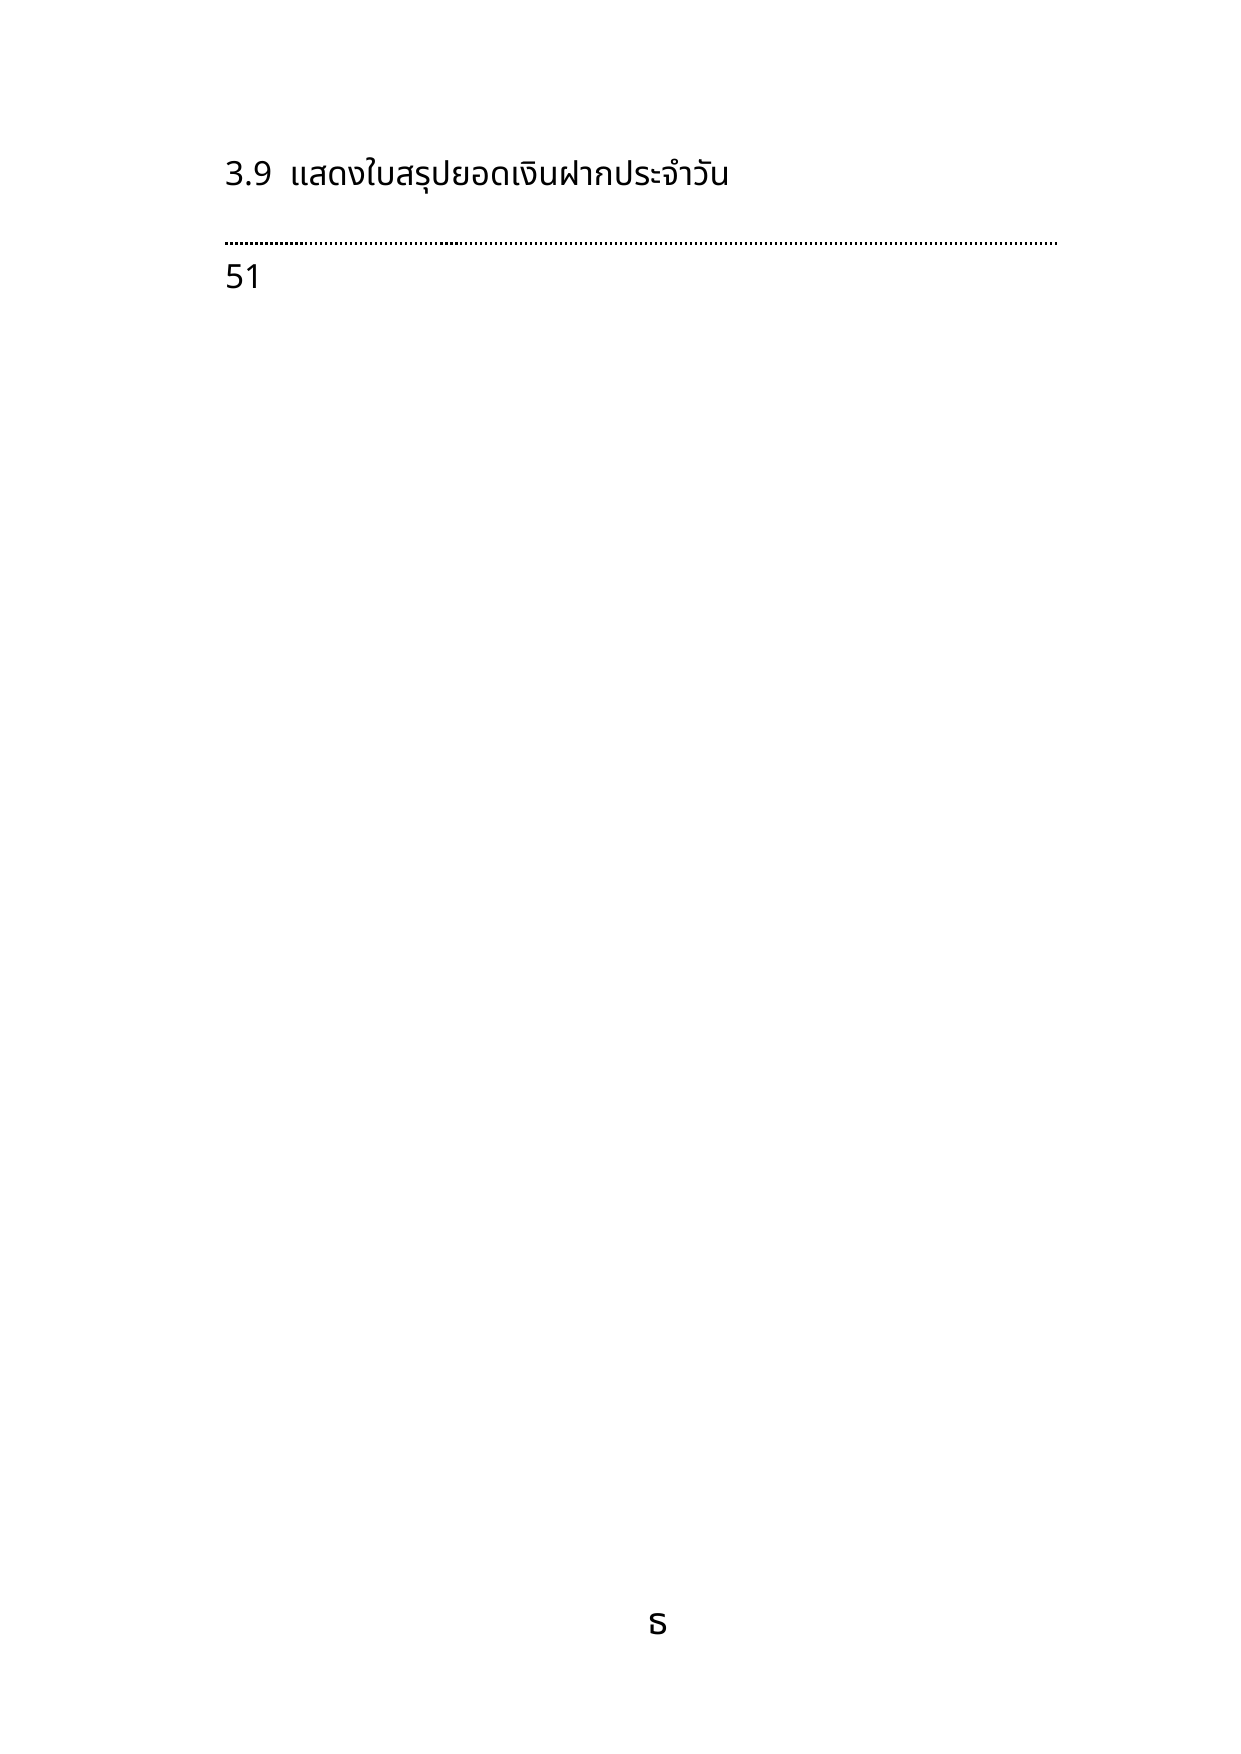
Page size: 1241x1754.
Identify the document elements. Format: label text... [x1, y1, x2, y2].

text 3.9 แสดงใบสรุปยอดเงินฝากประจำวัน 51 [225, 150, 1090, 298]
